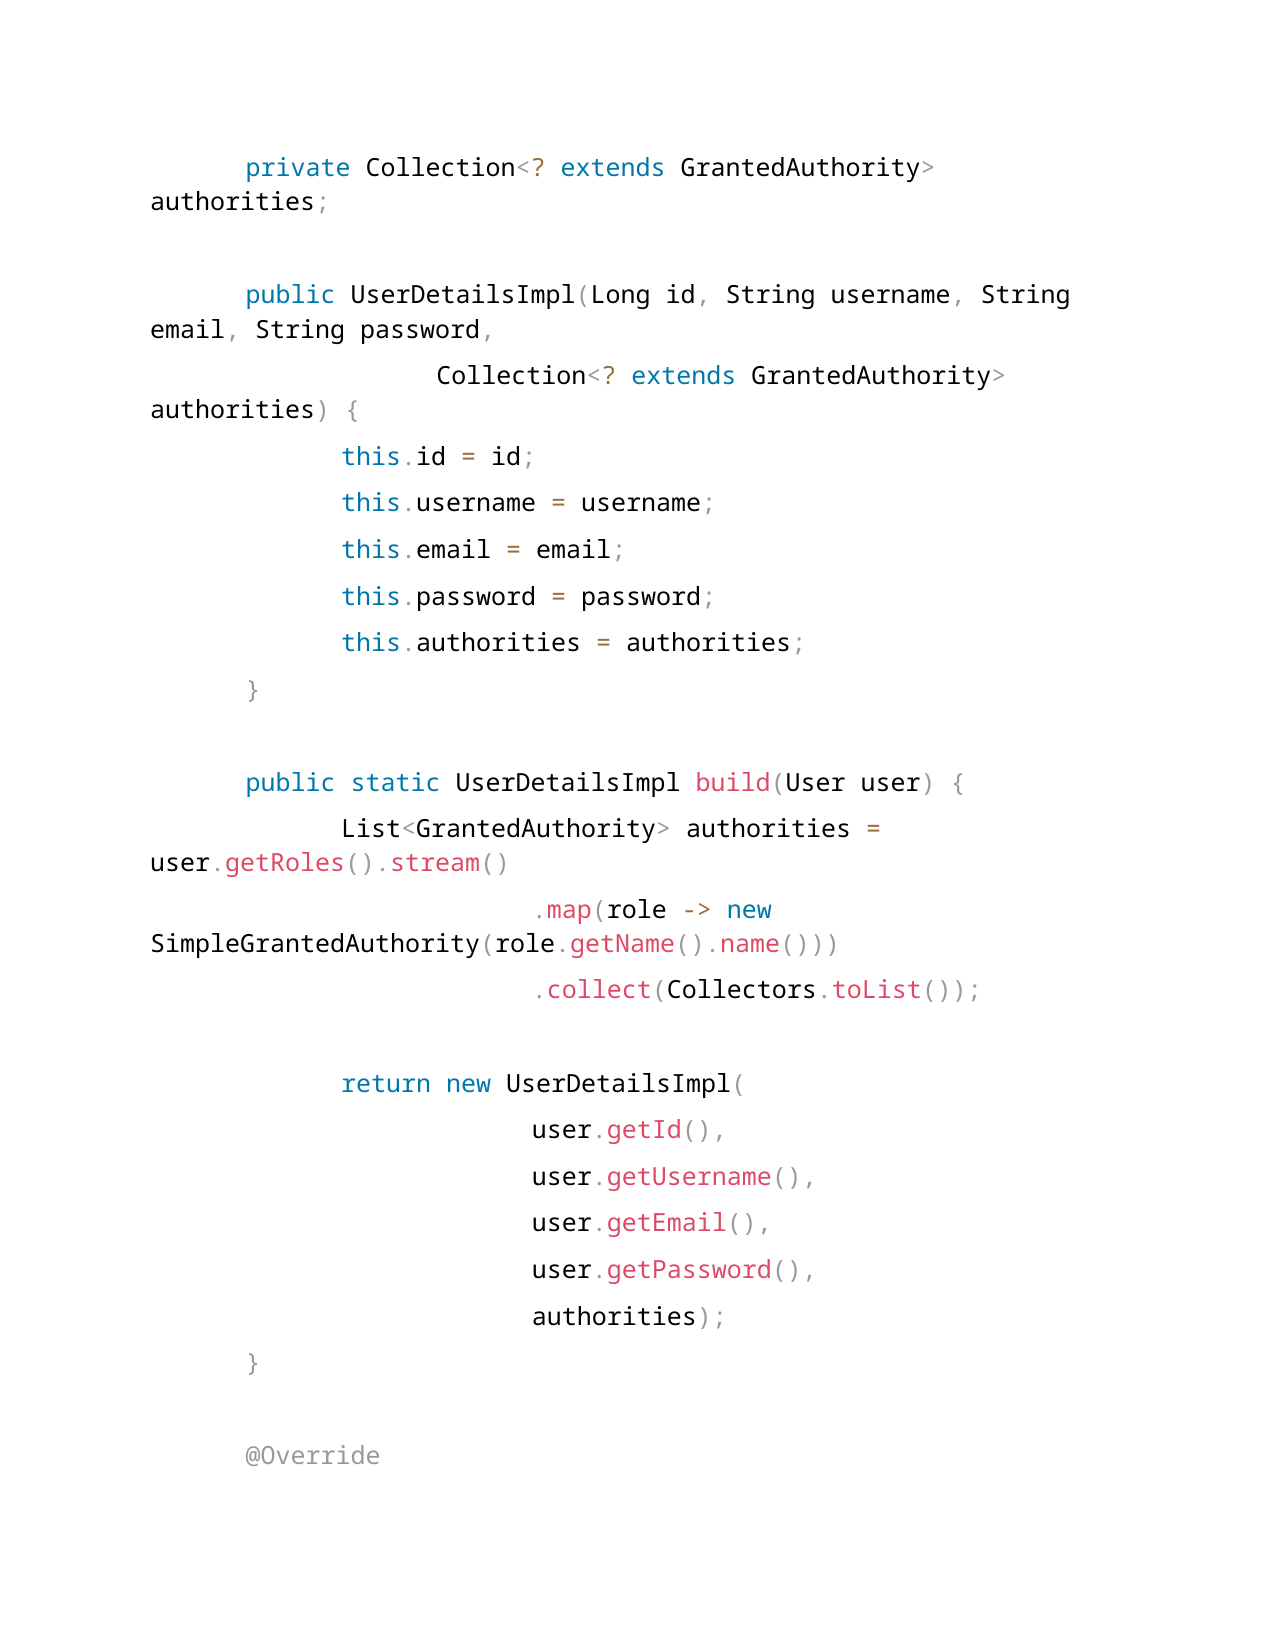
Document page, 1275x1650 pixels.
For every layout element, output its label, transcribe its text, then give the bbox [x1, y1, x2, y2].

text } [150, 671, 1125, 705]
text user.getEmail(), [150, 1205, 1125, 1239]
text this.authorities = authorities; [150, 625, 1125, 659]
text } [150, 1345, 1125, 1379]
text user.getId(), [150, 1112, 1125, 1146]
text return new UserDetailsImpl( [150, 1065, 1125, 1099]
text this.email = email; [150, 532, 1125, 566]
text public UserDetailsImpl(Long id, String username, String email, String password, [150, 277, 1125, 345]
text .map(role -> new SimpleGrantedAuthority(role.getName().name())) [150, 892, 1125, 960]
text .collect(Collectors.toList()); [150, 972, 1125, 1006]
text this.username = username; [150, 485, 1125, 519]
text List<GrantedAuthority> authorities = user.getRoles().stream() [150, 811, 1125, 879]
text this.password = password; [150, 578, 1125, 612]
text private Collection<? extends GrantedAuthority> authorities; [150, 150, 1125, 218]
text this.id = id; [150, 438, 1125, 472]
text user.getPassword(), [150, 1252, 1125, 1286]
text @Override [150, 1438, 1125, 1472]
text Collection<? extends GrantedAuthority> authorities) { [150, 358, 1125, 426]
text authorities); [150, 1298, 1125, 1332]
text public static UserDetailsImpl build(User user) { [150, 764, 1125, 798]
text user.getUsername(), [150, 1158, 1125, 1192]
